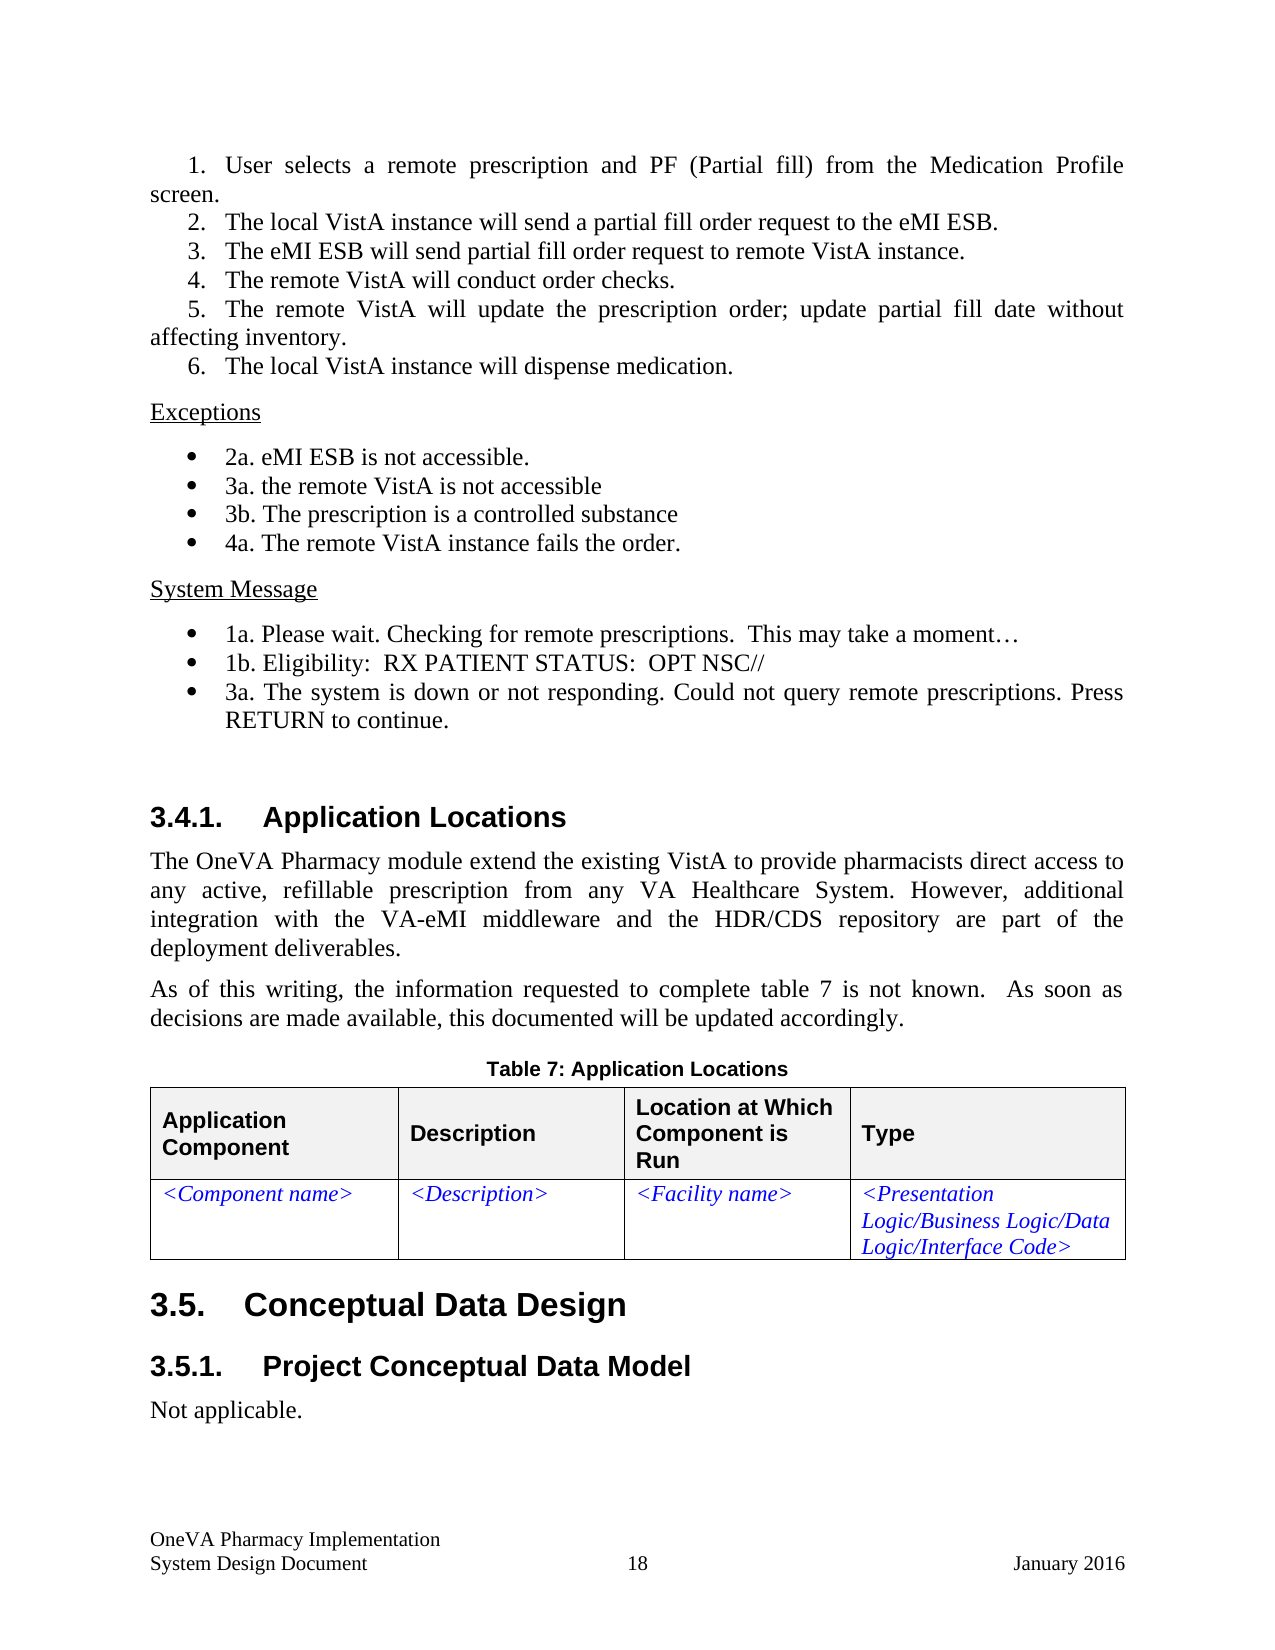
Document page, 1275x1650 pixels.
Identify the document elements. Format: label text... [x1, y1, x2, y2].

subtitle Project Conceptual Data Model [150, 1349, 1125, 1382]
list The remote VistA will update the prescription order; update partial fill date without affecting inventory. [150, 294, 1125, 351]
text The OneVA Pharmacy module extend the existing VistA to provide pharmacists direct access to any active, refillable prescription from any VA Healthcare System. However, additional integration with the VA-eMI middleware and the HDR/CDS repository are part of the deployment deliverables. [150, 846, 1125, 961]
list 3a. The system is down or not responding. Could not query remote prescriptions. Press RETURN to continue. [187, 677, 1125, 734]
table_cell <Description> [399, 1180, 624, 1259]
list 1b. Eligibility: RX PATIENT STATUS: OPT NSC// [187, 648, 1125, 677]
list The remote VistA will conduct order checks. [150, 265, 1125, 294]
text Exceptions [150, 397, 1125, 425]
text As of this writing, the information requested to complete table 7 is not known. As soon as decisions are made available, this documented will be updated accordingly. [150, 974, 1125, 1031]
list 3b. The prescription is a controlled substance [187, 499, 1125, 528]
list The local VistA instance will dispense medication. [150, 351, 1125, 380]
table_header Application Component [151, 1088, 398, 1179]
table_cell <Component name> [151, 1180, 398, 1259]
subtitle Conceptual Data Design [150, 1285, 1125, 1324]
text System Message [150, 574, 1125, 602]
list User selects a remote prescription and PF (Partial fill) from the Medication Profile screen. [150, 150, 1125, 207]
text Not applicable. [150, 1395, 1125, 1424]
table_header Description [399, 1088, 624, 1179]
table_header Location at Which Component is Run [625, 1088, 850, 1179]
table_header Type [851, 1088, 1125, 1179]
list 4a. The remote VistA instance fails the order. [187, 528, 1125, 557]
list The eMI ESB will send partial fill order request to remote VistA instance. [150, 236, 1125, 265]
list The local VistA instance will send a partial fill order request to the eMI ESB. [150, 207, 1125, 236]
list 1a. Please wait. Checking for remote prescriptions. This may take a moment… [187, 619, 1125, 648]
text Table 7: Application Locations [150, 1056, 1125, 1080]
table_cell <Presentation Logic/Business Logic/Data Logic/Interface Code> [851, 1180, 1125, 1259]
list 3a. the remote VistA is not accessible [187, 471, 1125, 499]
table_cell <Facility name> [625, 1180, 850, 1259]
list 2a. eMI ESB is not accessible. [187, 442, 1125, 471]
subtitle Application Locations [150, 800, 1125, 834]
